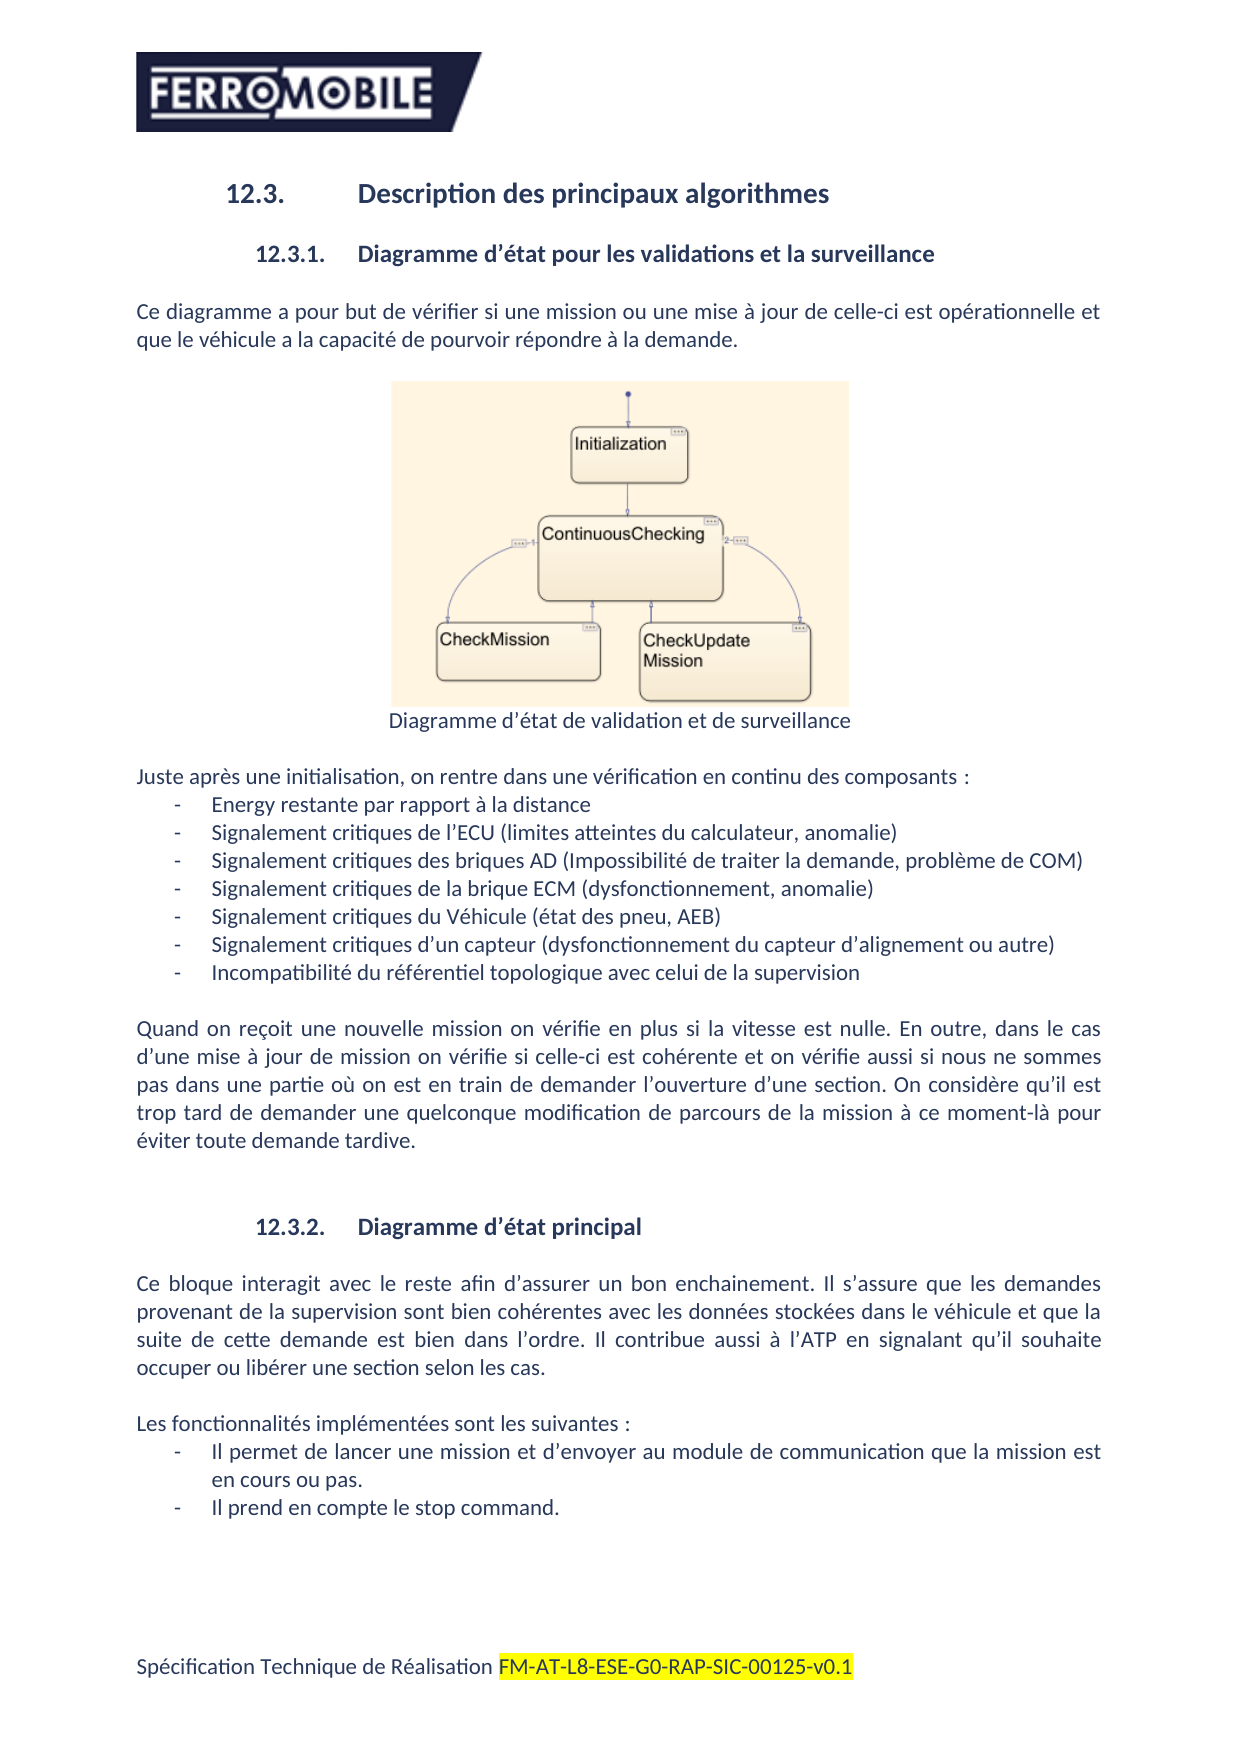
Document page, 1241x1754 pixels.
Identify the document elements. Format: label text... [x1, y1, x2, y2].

list Energy restante par rapport à la distance [174, 790, 1104, 818]
text Juste après une initialisation, on rentre dans une vérification en continu des composants : [136, 762, 1104, 790]
text Ce bloque interagit avec le reste afin d’assurer un bon enchainement. Il s’assure que les demandes provenant de la supervision sont bien cohérentes avec les données stockées dans le véhicule et que la suite de cette demande est bien dans l’ordre. Il contribue aussi à l’ATP en signalant qu’il souhaite occuper ou libérer une section selon les cas. [136, 1269, 1104, 1381]
picture [136, 52, 484, 132]
list Il prend en compte le stop command. [174, 1493, 1104, 1521]
list Signalement critiques des briques AD (Impossibilité de traiter la demande, problème de COM) [174, 846, 1104, 874]
list Signalement critiques d’un capteur (dysfonctionnement du capteur d’alignement ou autre) [174, 930, 1104, 958]
list Signalement critiques de la brique ECM (dysfonctionnement, anomalie) [174, 874, 1104, 902]
text Ce diagramme a pour but de vérifier si une mission ou une mise à jour de celle-ci est opérationnelle et que le véhicule a la capacité de pourvoir répondre à la demande. [136, 297, 1104, 353]
text Quand on reçoit une nouvelle mission on vérifie en plus si la vitesse est nulle. En outre, dans le cas d’une mise à jour de mission on vérifie si celle-ci est cohérente et on vérifie aussi si nous ne sommes pas dans une partie où on est en train de demander l’ouverture d’une section. On considère qu’il est trop tard de demander une quelconque modification de parcours de la mission à ce moment-là pour éviter toute demande tardive. [136, 1014, 1104, 1154]
picture [391, 381, 850, 707]
list Signalement critiques de l’ECU (limites atteintes du calculateur, anomalie) [174, 818, 1104, 846]
subtitle Diagramme d’état pour les validations et la surveillance [255, 239, 1104, 269]
list Incompatibilité du référentiel topologique avec celui de la supervision [174, 958, 1104, 986]
list Signalement critiques du Véhicule (état des pneu, AEB) [174, 902, 1104, 930]
list Il permet de lancer une mission et d’envoyer au module de communication que la mission est en cours ou pas. [174, 1437, 1104, 1493]
text Les fonctionnalités implémentées sont les suivantes : [136, 1409, 1104, 1437]
subtitle Description des principaux algorithmes [225, 175, 1104, 211]
text Diagramme d’état de validation et de surveillance [136, 706, 1104, 734]
subtitle Diagramme d’état principal [255, 1211, 1104, 1241]
